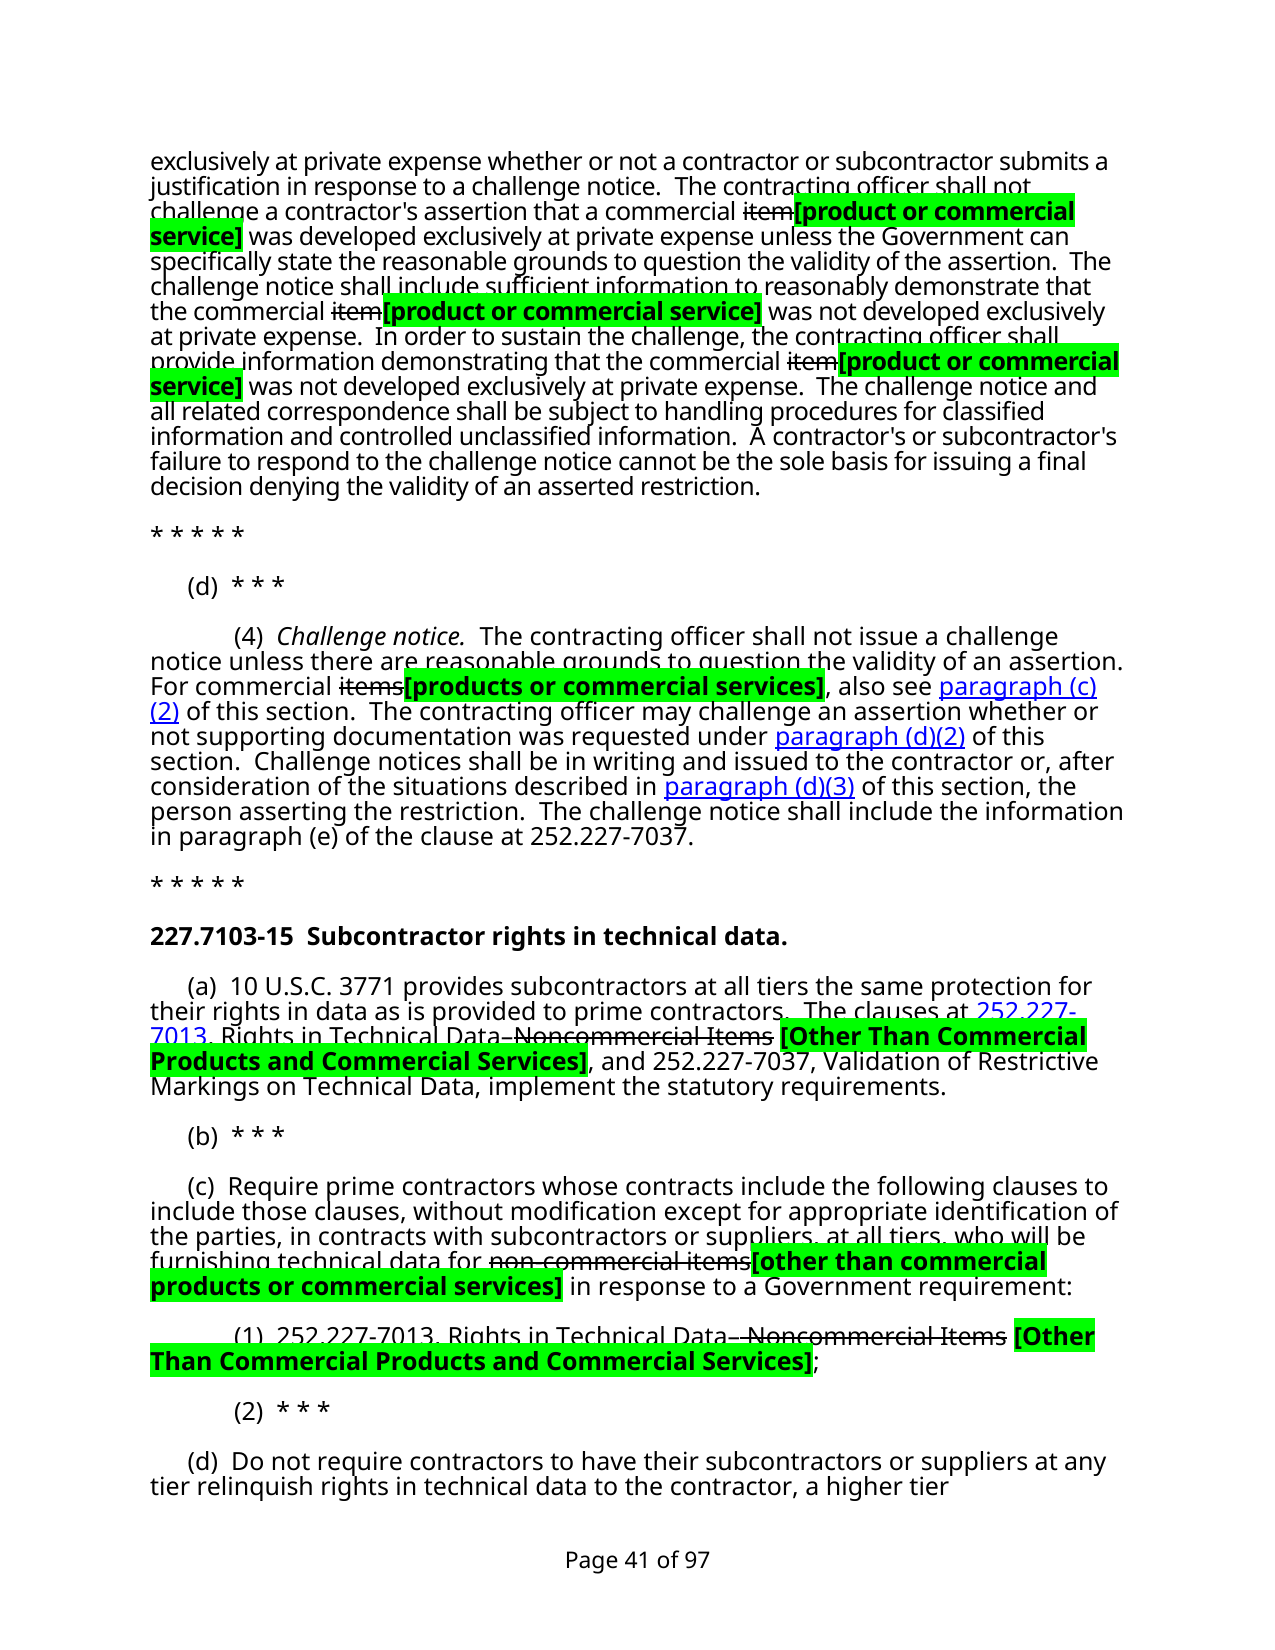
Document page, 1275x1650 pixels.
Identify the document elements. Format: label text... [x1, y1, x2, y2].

text (a) 10 U.S.C. 3771 provides subcontractors at all tiers the same protection for their rights in data as is provided to prime contractors. The clauses at 252.227-7013, Rights in Technical Data–Noncommercial Items [Other Than Commercial Products and Commercial Services], and 252.227-7037, Validation of Restrictive Markings on Technical Data, implement the statutory requirements. [150, 975, 1125, 1100]
text (c) Require prime contractors whose contracts include the following clauses to include those clauses, without modification except for appropriate identification of the parties, in contracts with subcontractors or suppliers, at all tiers, who will be furnishing technical data for non-commercial items[other than commercial products or commercial services] in response to a Government requirement: [150, 1175, 1125, 1300]
text * * * * * [150, 525, 1125, 550]
text (4) Challenge notice. The contracting officer shall not issue a challenge notice unless there are reasonable grounds to question the validity of an assertion. For commercial items[products or commercial services], also see paragraph (c)(2) of this section. The contracting officer may challenge an assertion whether or not supporting documentation was requested under paragraph (d)(2) of this section. Challenge notices shall be in writing and issued to the contractor or, after consideration of the situations described in paragraph (d)(3) of this section, the person asserting the restriction. The challenge notice shall include the information in paragraph (e) of the clause at 252.227-7037. [150, 625, 1125, 850]
text * * * * * [150, 875, 1125, 900]
text 227.7103-15 Subcontractor rights in technical data. [150, 925, 1125, 950]
text (1) 252.227-7013, Rights in Technical Data– Noncommercial Items [Other Than Commercial Products and Commercial Services]; [150, 1325, 1125, 1375]
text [150, 1450, 1125, 1500]
text (d) * * * [150, 575, 1125, 600]
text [150, 150, 1125, 500]
text (b) * * * [150, 1125, 1125, 1150]
text (2) * * * [150, 1400, 1125, 1425]
